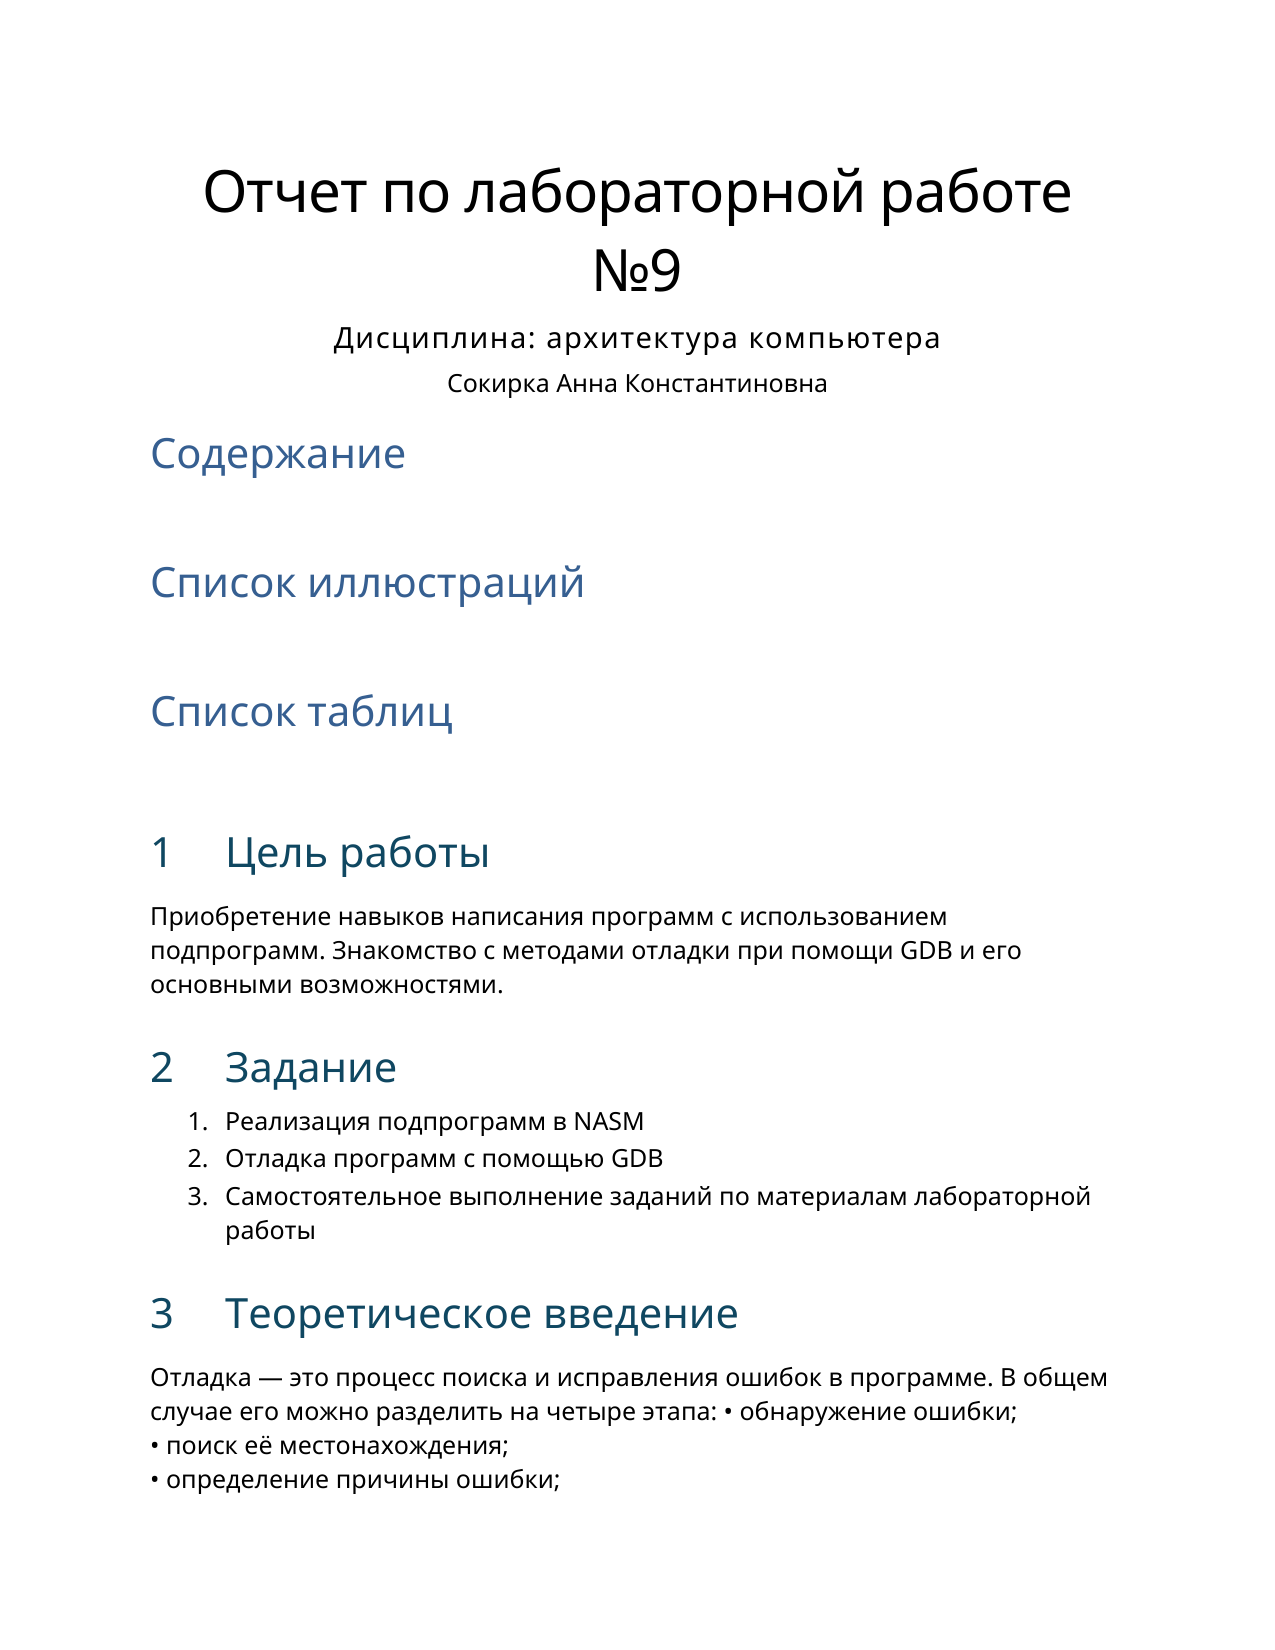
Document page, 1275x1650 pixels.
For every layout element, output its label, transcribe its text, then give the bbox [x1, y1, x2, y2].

subtitle 3 Теоретическое введение [150, 1284, 1125, 1341]
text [150, 1360, 1125, 1496]
list Отладка программ с помощью GDB [187, 1141, 1125, 1175]
list Реализация подпрограмм в NASM [187, 1103, 1125, 1137]
title Отчет по лабораторной работе №9 [150, 150, 1125, 309]
text Приобретение навыков написания программ с использованием подпрограмм. Знакомство с методами отладки при помощи GDB и его основными возможностями. [150, 898, 1125, 1001]
list Самостоятельное выполнение заданий по материалам лабораторной работы [187, 1179, 1125, 1247]
text Сокирка Анна Константиновна [150, 365, 1125, 399]
subtitle 1 Цель работы [150, 823, 1125, 879]
subtitle 2 Задание [150, 1038, 1125, 1095]
subtitle Дисциплина: архитектура компьютера [150, 317, 1125, 357]
